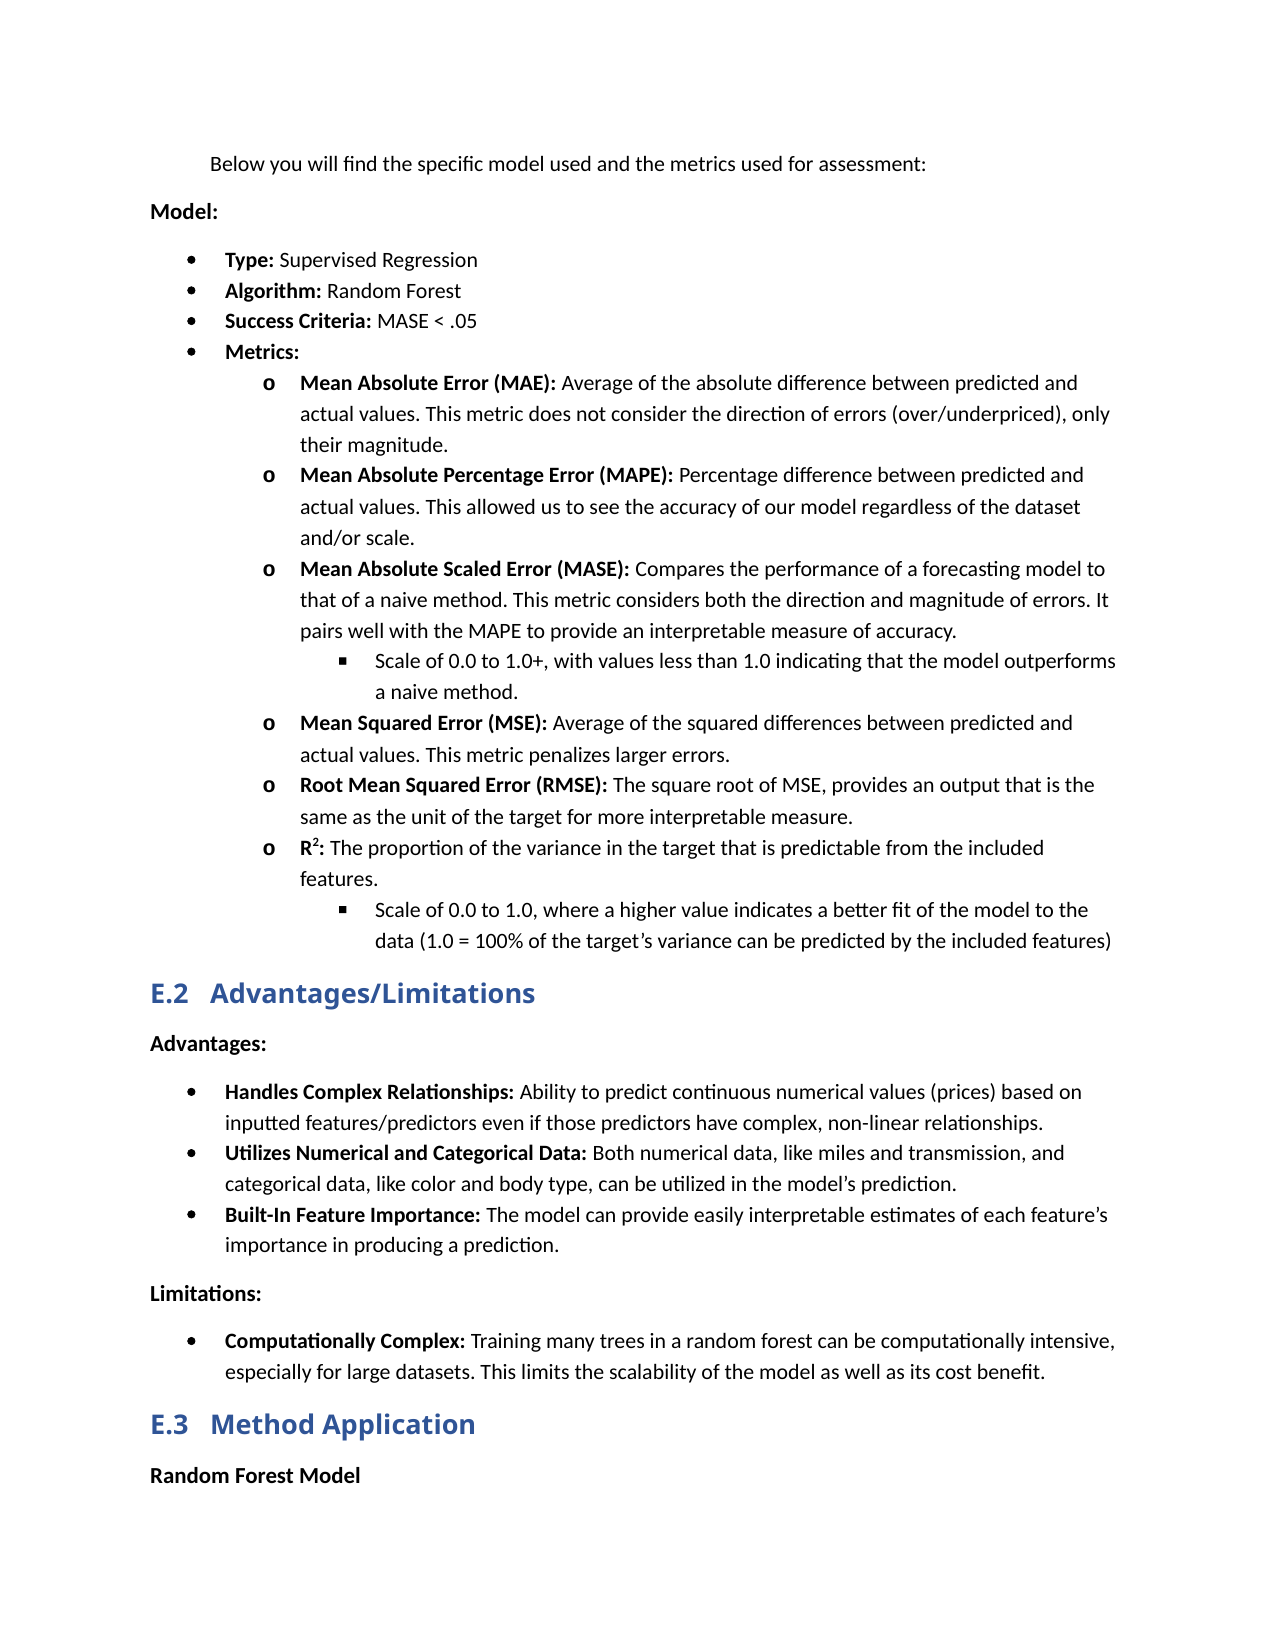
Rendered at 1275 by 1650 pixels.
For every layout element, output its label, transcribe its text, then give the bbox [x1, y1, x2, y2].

subtitle Method Application [150, 1405, 1125, 1442]
list Mean Absolute Scaled Error (MASE): Compares the performance of a forecasting model to that of a naive method. This metric considers both the direction and magnitude of errors. It pairs well with the MAPE to provide an interpretable measure of accuracy. [262, 555, 1125, 644]
text Random Forest Model [150, 1461, 1125, 1489]
list Built-In Feature Importance: The model can provide easily interpretable estimates of each feature’s importance in producing a prediction. [187, 1201, 1125, 1258]
text Below you will find the specific model used and the metrics used for assessment: [150, 150, 1125, 177]
list Mean Absolute Error (MAE): Average of the absolute difference between predicted and actual values. This metric does not consider the direction of errors (over/underpriced), only their magnitude. [262, 369, 1125, 458]
list Computationally Complex: Training many trees in a random forest can be computationally intensive, especially for large datasets. This limits the scalability of the model as well as its cost benefit. [187, 1327, 1125, 1385]
list Mean Squared Error (MSE): Average of the squared differences between predicted and actual values. This metric penalizes larger errors. [262, 709, 1125, 767]
text Model: [150, 197, 1125, 225]
list Utilizes Numerical and Categorical Data: Both numerical data, like miles and transmission, and categorical data, like color and body type, can be utilized in the model’s prediction. [187, 1139, 1125, 1197]
list Algorithm: Random Forest [187, 277, 1125, 303]
list R2: The proportion of the variance in the target that is predictable from the included features. [262, 834, 1125, 892]
list Handles Complex Relationships: Ability to predict continuous numerical values (prices) based on inputted features/predictors even if those predictors have complex, non-linear relationships. [187, 1078, 1125, 1136]
text Limitations: [150, 1279, 1125, 1307]
list Metrics: [187, 338, 1125, 365]
list Scale of 0.0 to 1.0+, with values less than 1.0 indicating that the model outperforms a naive method. [337, 648, 1125, 705]
list Root Mean Squared Error (RMSE): The square root of MSE, provides an output that is the same as the unit of the target for more interpretable measure. [262, 771, 1125, 830]
list Success Criteria: MASE < .05 [187, 307, 1125, 334]
text Advantages: [150, 1029, 1125, 1057]
subtitle Advantages/Limitations [150, 974, 1125, 1011]
list Type: Supervised Regression [187, 246, 1125, 273]
list Scale of 0.0 to 1.0, where a higher value indicates a better fit of the model to the data (1.0 = 100% of the target’s variance can be predicted by the included features) [337, 896, 1125, 953]
list Mean Absolute Percentage Error (MAPE): Percentage difference between predicted and actual values. This allowed us to see the accuracy of our model regardless of the dataset and/or scale. [262, 462, 1125, 551]
